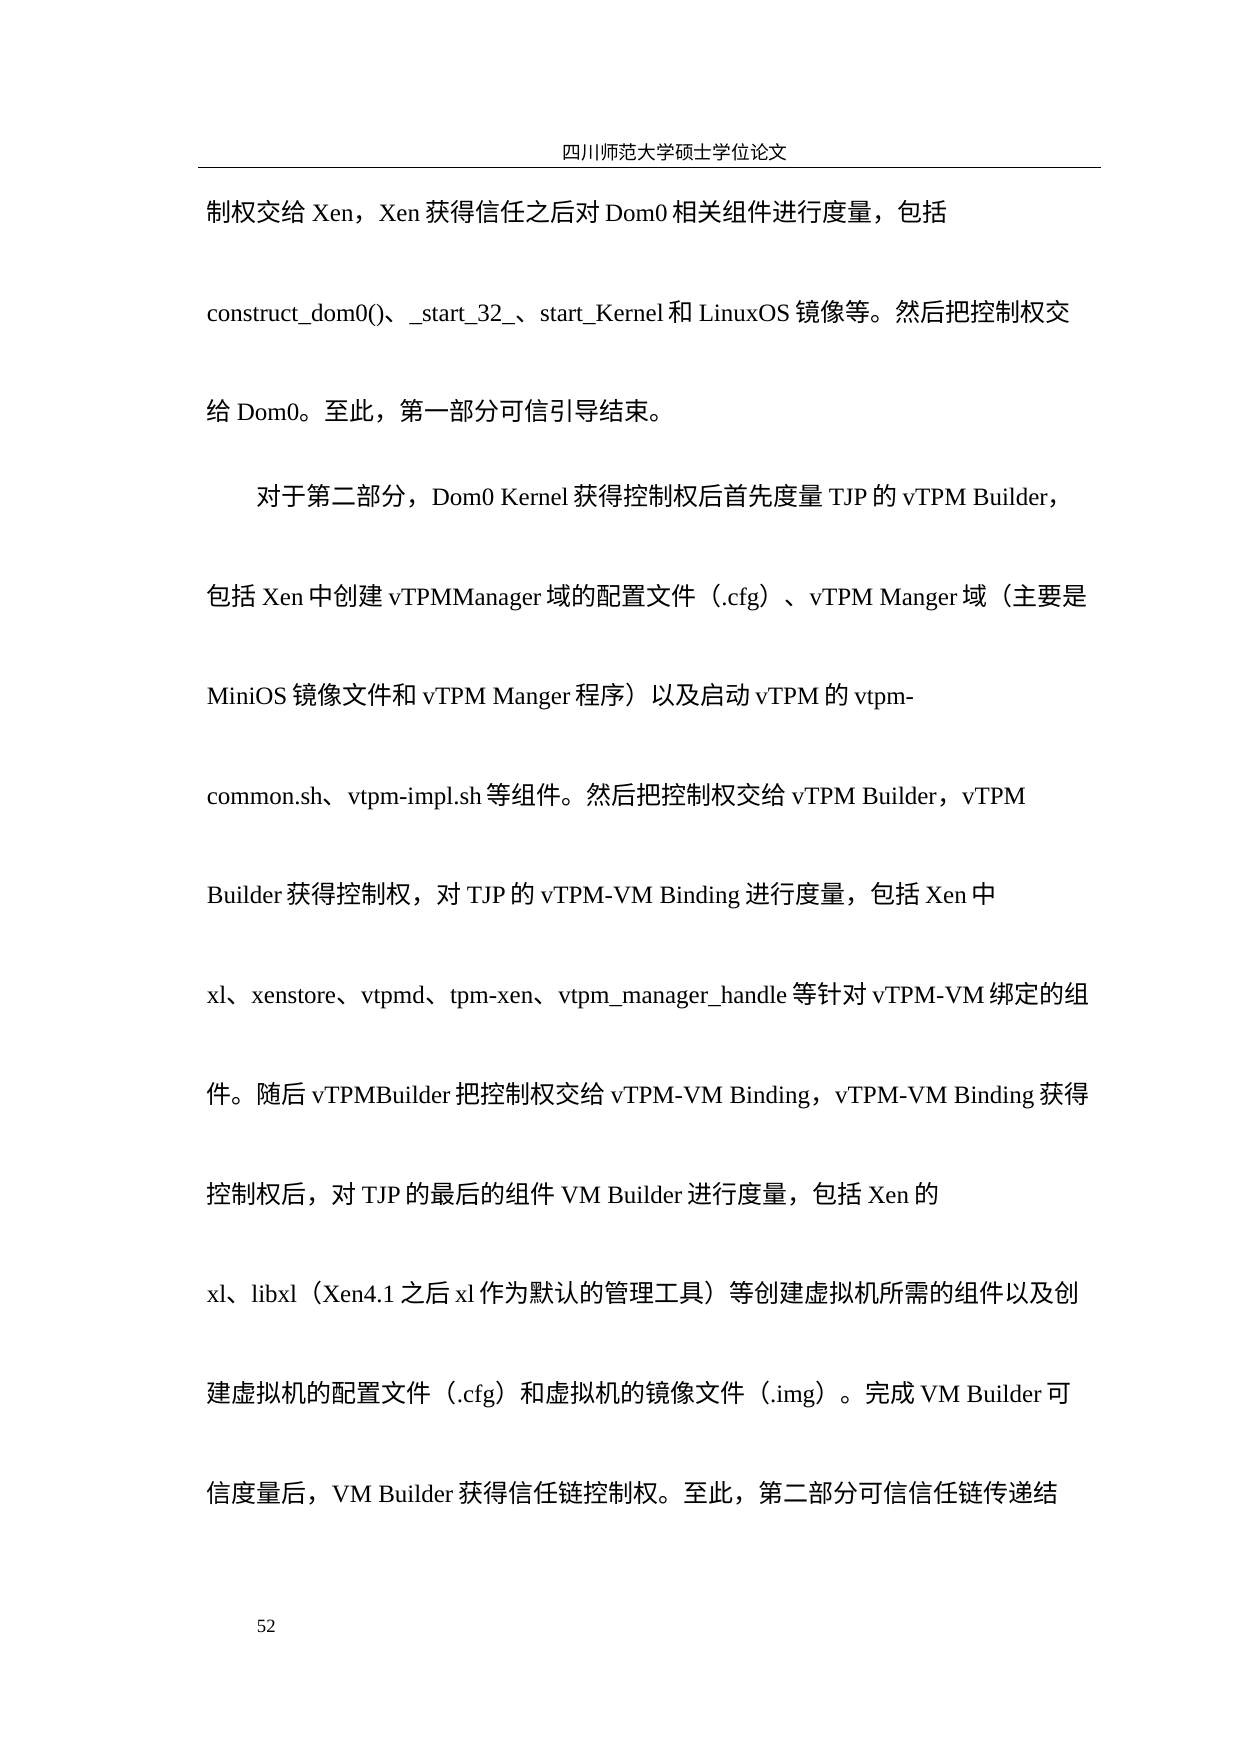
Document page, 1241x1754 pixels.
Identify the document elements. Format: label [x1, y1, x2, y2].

text [207, 461, 1093, 1524]
text [207, 177, 1093, 443]
